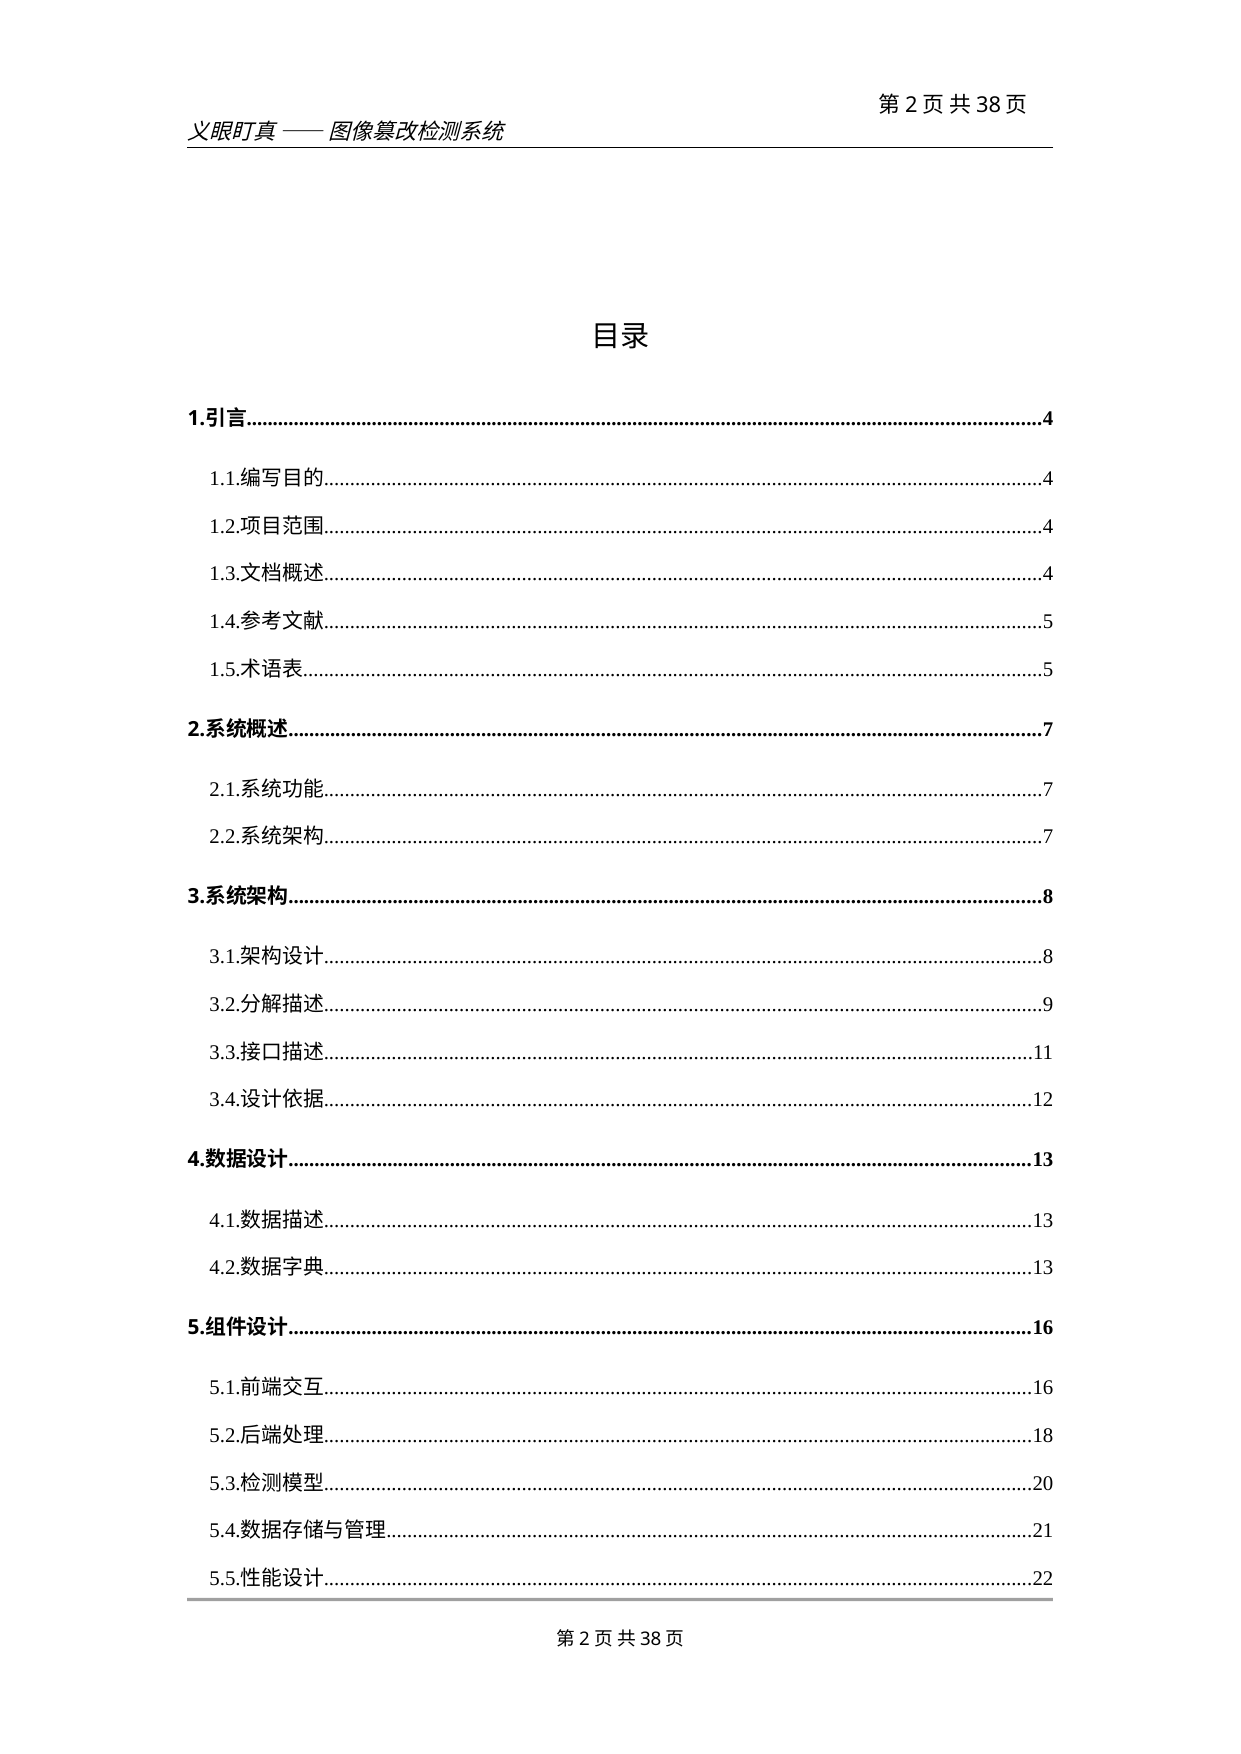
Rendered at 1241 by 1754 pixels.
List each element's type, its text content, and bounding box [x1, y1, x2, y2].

text 1.4.参考文献 5 [209, 603, 1053, 636]
text 2.1.系统功能 7 [209, 771, 1053, 803]
text 4.2.数据字典 13 [209, 1249, 1053, 1282]
text 2.系统概述 7 [187, 711, 1053, 743]
text 4.数据设计 13 [187, 1142, 1053, 1174]
text 5.1.前端交互 16 [209, 1369, 1053, 1402]
text 3.系统架构 8 [187, 878, 1053, 911]
text 1.引言 4 [187, 400, 1053, 433]
text 4.1.数据描述 13 [209, 1202, 1053, 1234]
text 3.4.设计依据 12 [209, 1081, 1053, 1114]
text 3.2.分解描述 9 [209, 986, 1053, 1019]
text 5.2.后端处理 18 [209, 1417, 1053, 1449]
text 5.3.检测模型 20 [209, 1465, 1053, 1497]
text 目录 [187, 301, 1053, 366]
text 1.1.编写目的 4 [209, 460, 1053, 493]
text 5.组件设计 16 [187, 1309, 1053, 1342]
text 5.4.数据存储与管理 21 [209, 1512, 1053, 1545]
text 5.5.性能设计 22 [209, 1560, 1053, 1592]
text 1.2.项目范围 4 [209, 508, 1053, 540]
text 1.5.术语表 5 [209, 651, 1053, 683]
text 1.3.文档概述 4 [209, 555, 1053, 588]
text 3.3.接口描述 11 [209, 1034, 1053, 1066]
text 3.1.架构设计 8 [209, 939, 1053, 971]
text 2.2.系统架构 7 [209, 818, 1053, 851]
